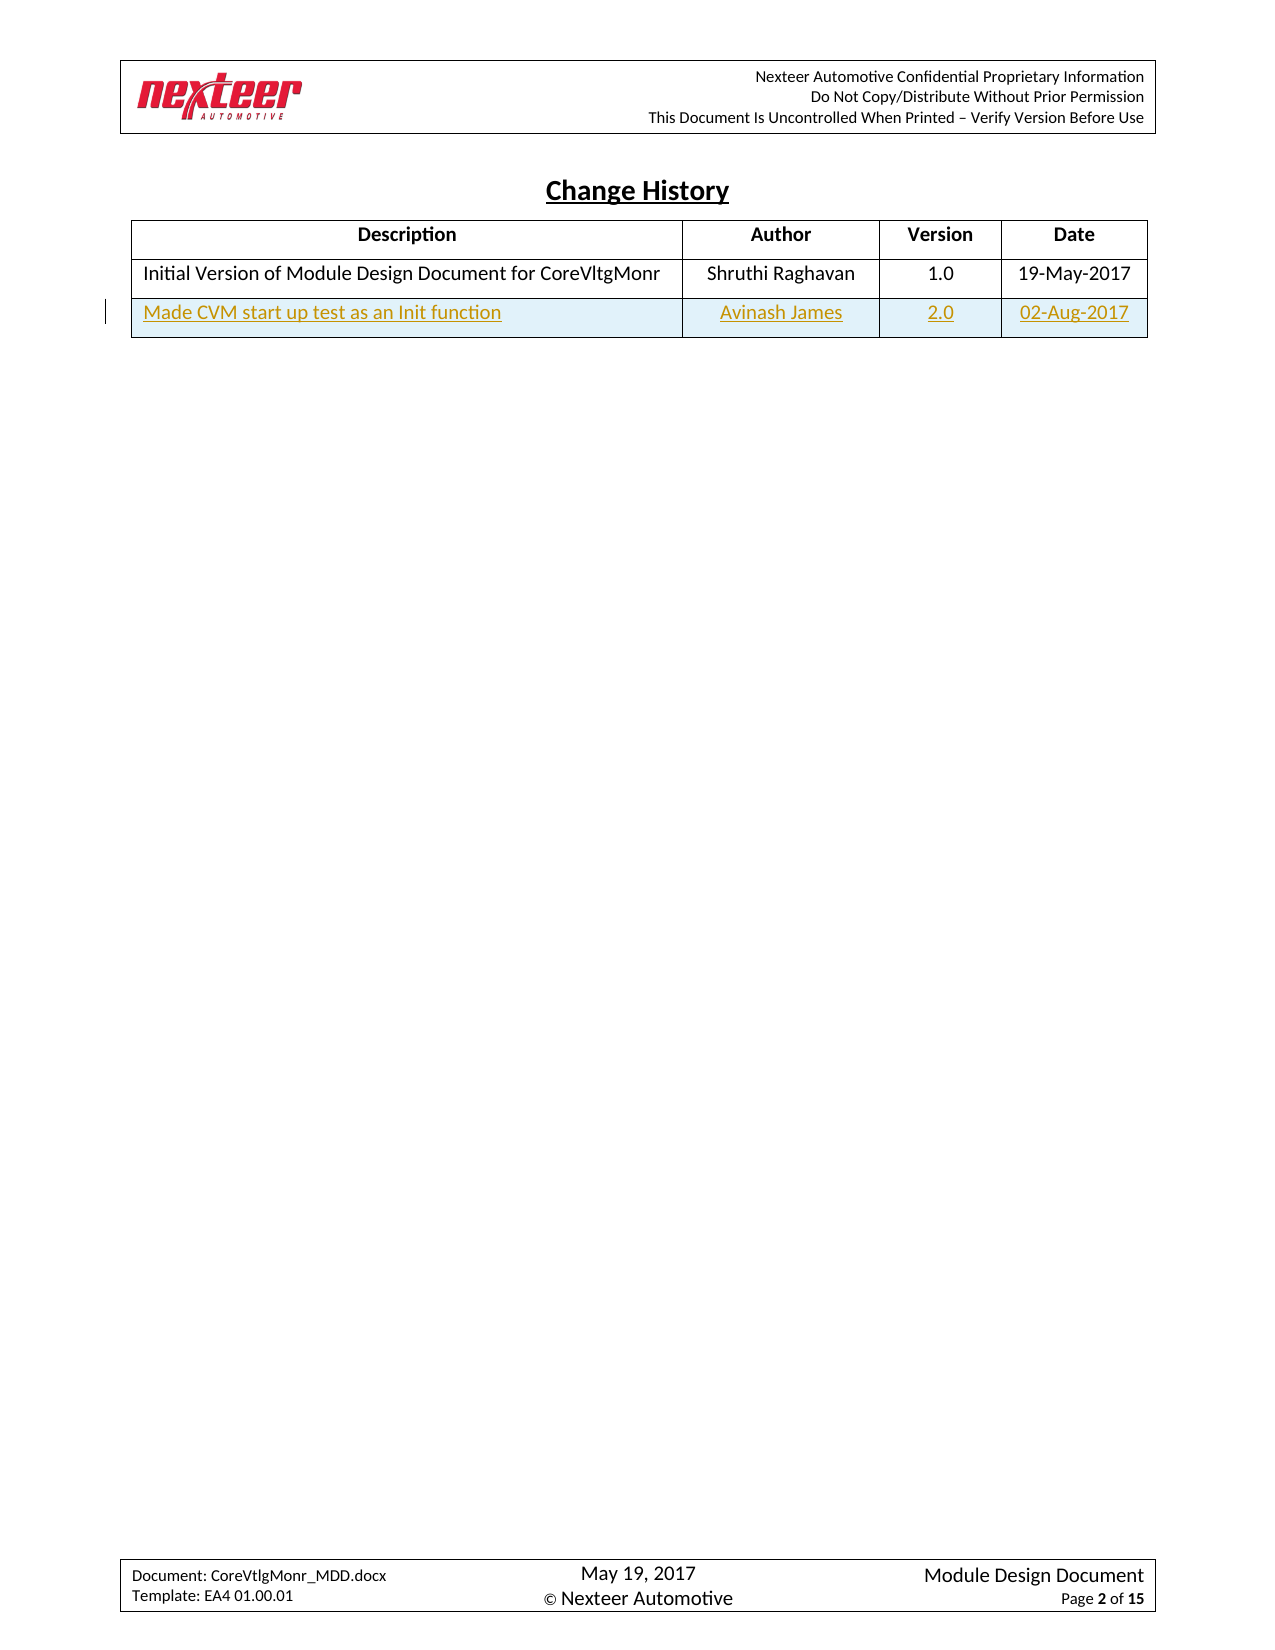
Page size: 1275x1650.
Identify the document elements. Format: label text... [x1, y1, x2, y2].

table_header Description [132, 221, 682, 259]
table_header Author [683, 221, 879, 259]
text Saginaw, MI, USAChange History [120, 172, 1155, 207]
table_header Date [1002, 221, 1147, 259]
table_cell Initial Version of Module Design Document for CoreVltgMonr [132, 260, 682, 298]
table_cell Shruthi Raghavan [683, 260, 879, 298]
table_cell 1.0 [880, 260, 1001, 298]
picture [131, 61, 307, 133]
table_cell 19-May-2017 [1002, 260, 1147, 298]
table_header Version [880, 221, 1001, 259]
